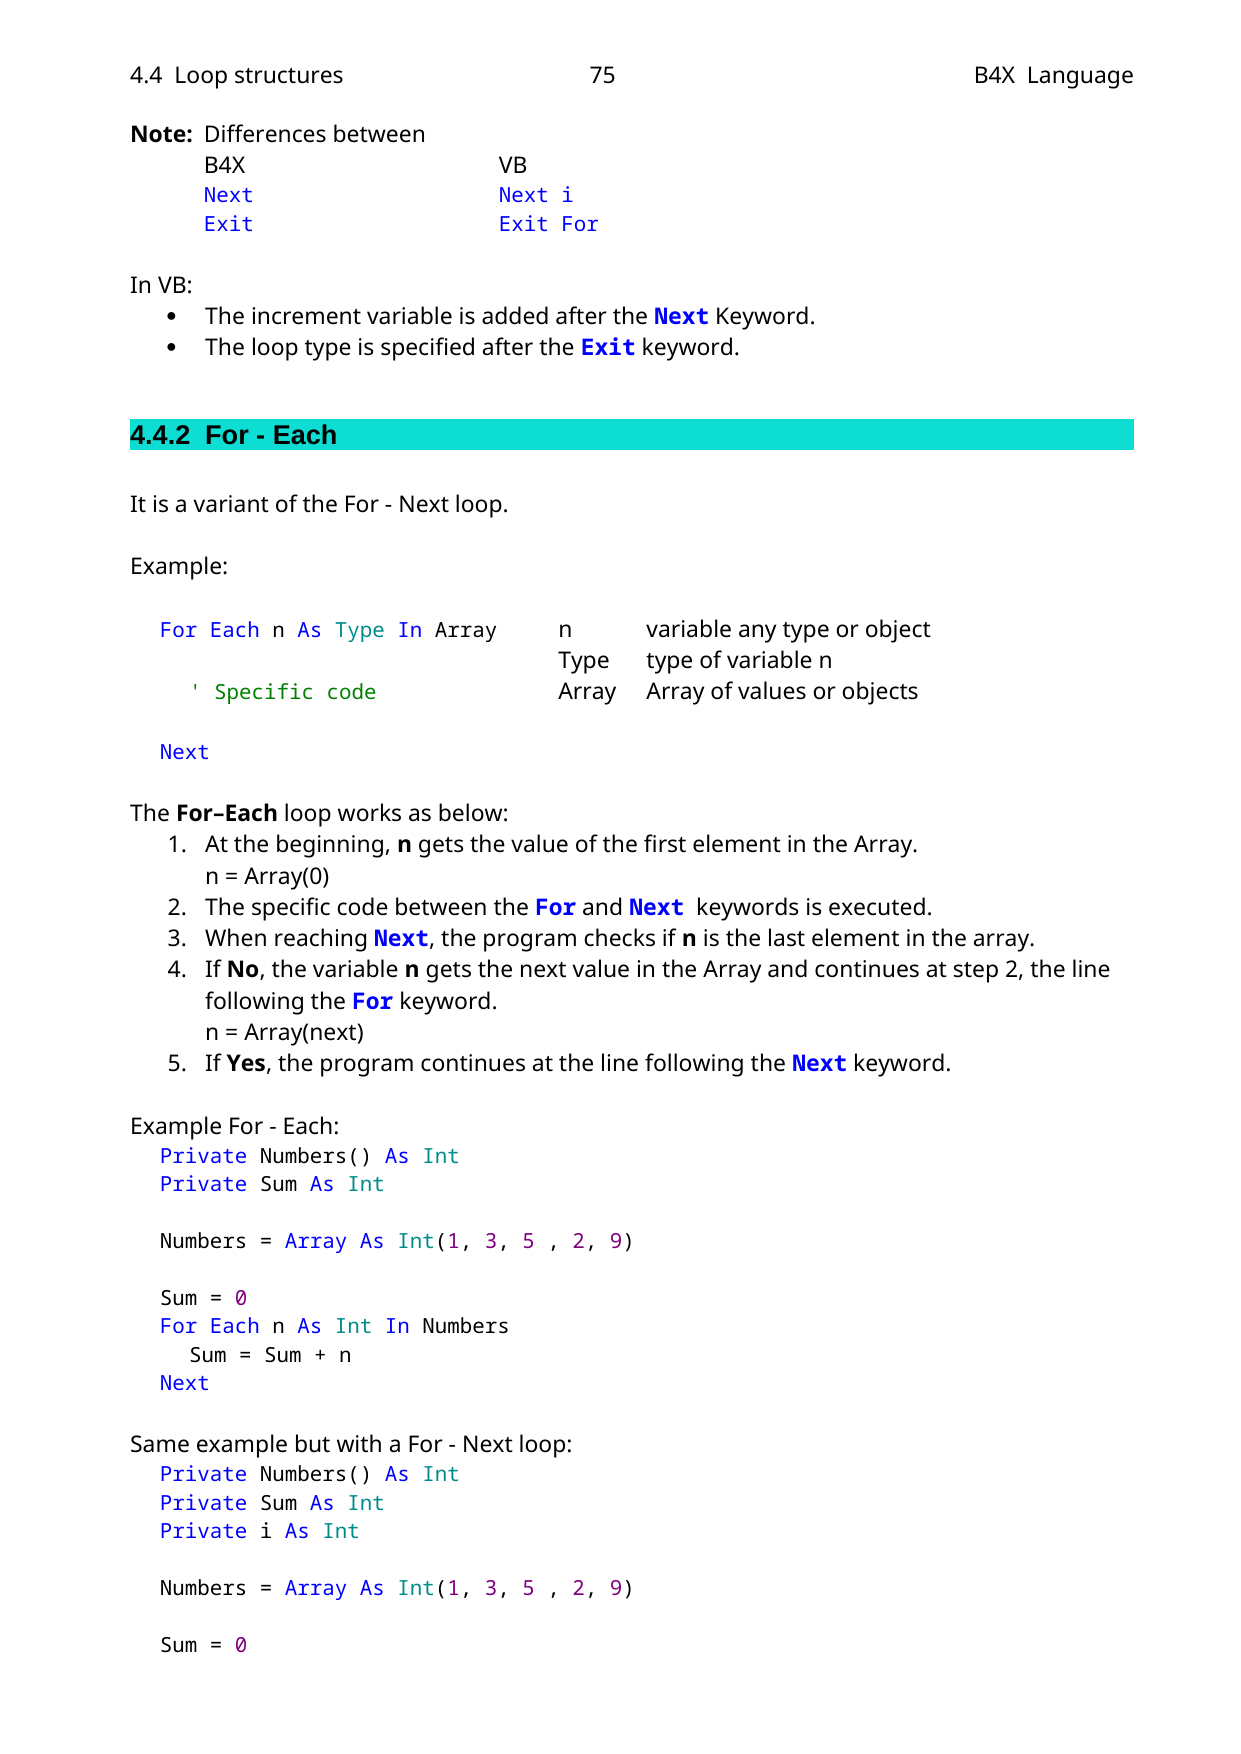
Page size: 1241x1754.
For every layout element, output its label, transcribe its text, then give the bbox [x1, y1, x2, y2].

text Exit Exit For [130, 209, 1134, 237]
text ' Specific code Array Array of values or objects [130, 675, 1134, 706]
list At the beginning, n gets the value of the first element in the Array. n = Array(0) [167, 828, 1134, 891]
text Same example but with a For - Next loop: [130, 1428, 1134, 1459]
list The specific code between the For and Next keywords is executed. [167, 891, 1134, 922]
list The increment variable is added after the Next Keyword. [167, 300, 1134, 331]
text In VB: [130, 269, 1134, 300]
text Example: [130, 550, 1134, 581]
text Private Sum As Int [130, 1488, 1134, 1516]
text Next Next i [130, 181, 1134, 209]
list When reaching Next, the program checks if n is the last element in the array. [167, 922, 1134, 953]
text For Each n As Int In Numbers [130, 1312, 1134, 1340]
text Next [130, 737, 1134, 766]
text Private Numbers() As Int [130, 1459, 1134, 1488]
text Private Sum As Int [130, 1169, 1134, 1198]
list If No, the variable n gets the next value in the Array and continues at step 2, the line following the For keyword. n = Array(next) [167, 953, 1134, 1047]
list If Yes, the program continues at the line following the Next keyword. [167, 1047, 1134, 1078]
text Sum = 0 [130, 1630, 1134, 1658]
text Sum = Sum + n [130, 1340, 1134, 1368]
text For Each n As Type In Array n variable any type or object [130, 612, 1134, 644]
subtitle For - Each [130, 419, 1134, 450]
text Example For - Each: [130, 1110, 1134, 1141]
text Type type of variable n [130, 644, 1134, 675]
text Private Numbers() As Int [130, 1141, 1134, 1169]
list The loop type is specified after the Exit keyword. [167, 331, 1134, 362]
text Sum = 0 [130, 1283, 1134, 1312]
text Numbers = Array As Int(1, 3, 5 , 2, 9) [130, 1226, 1134, 1255]
text It is a variant of the For - Next loop. [130, 487, 1134, 519]
text Numbers = Array As Int(1, 3, 5 , 2, 9) [130, 1573, 1134, 1602]
text B4X VB [130, 149, 1134, 181]
text Private i As Int [130, 1516, 1134, 1545]
text Next [130, 1368, 1134, 1397]
text The For–Each loop works as below: [130, 797, 1134, 828]
text Note: Differences between [130, 118, 1134, 149]
